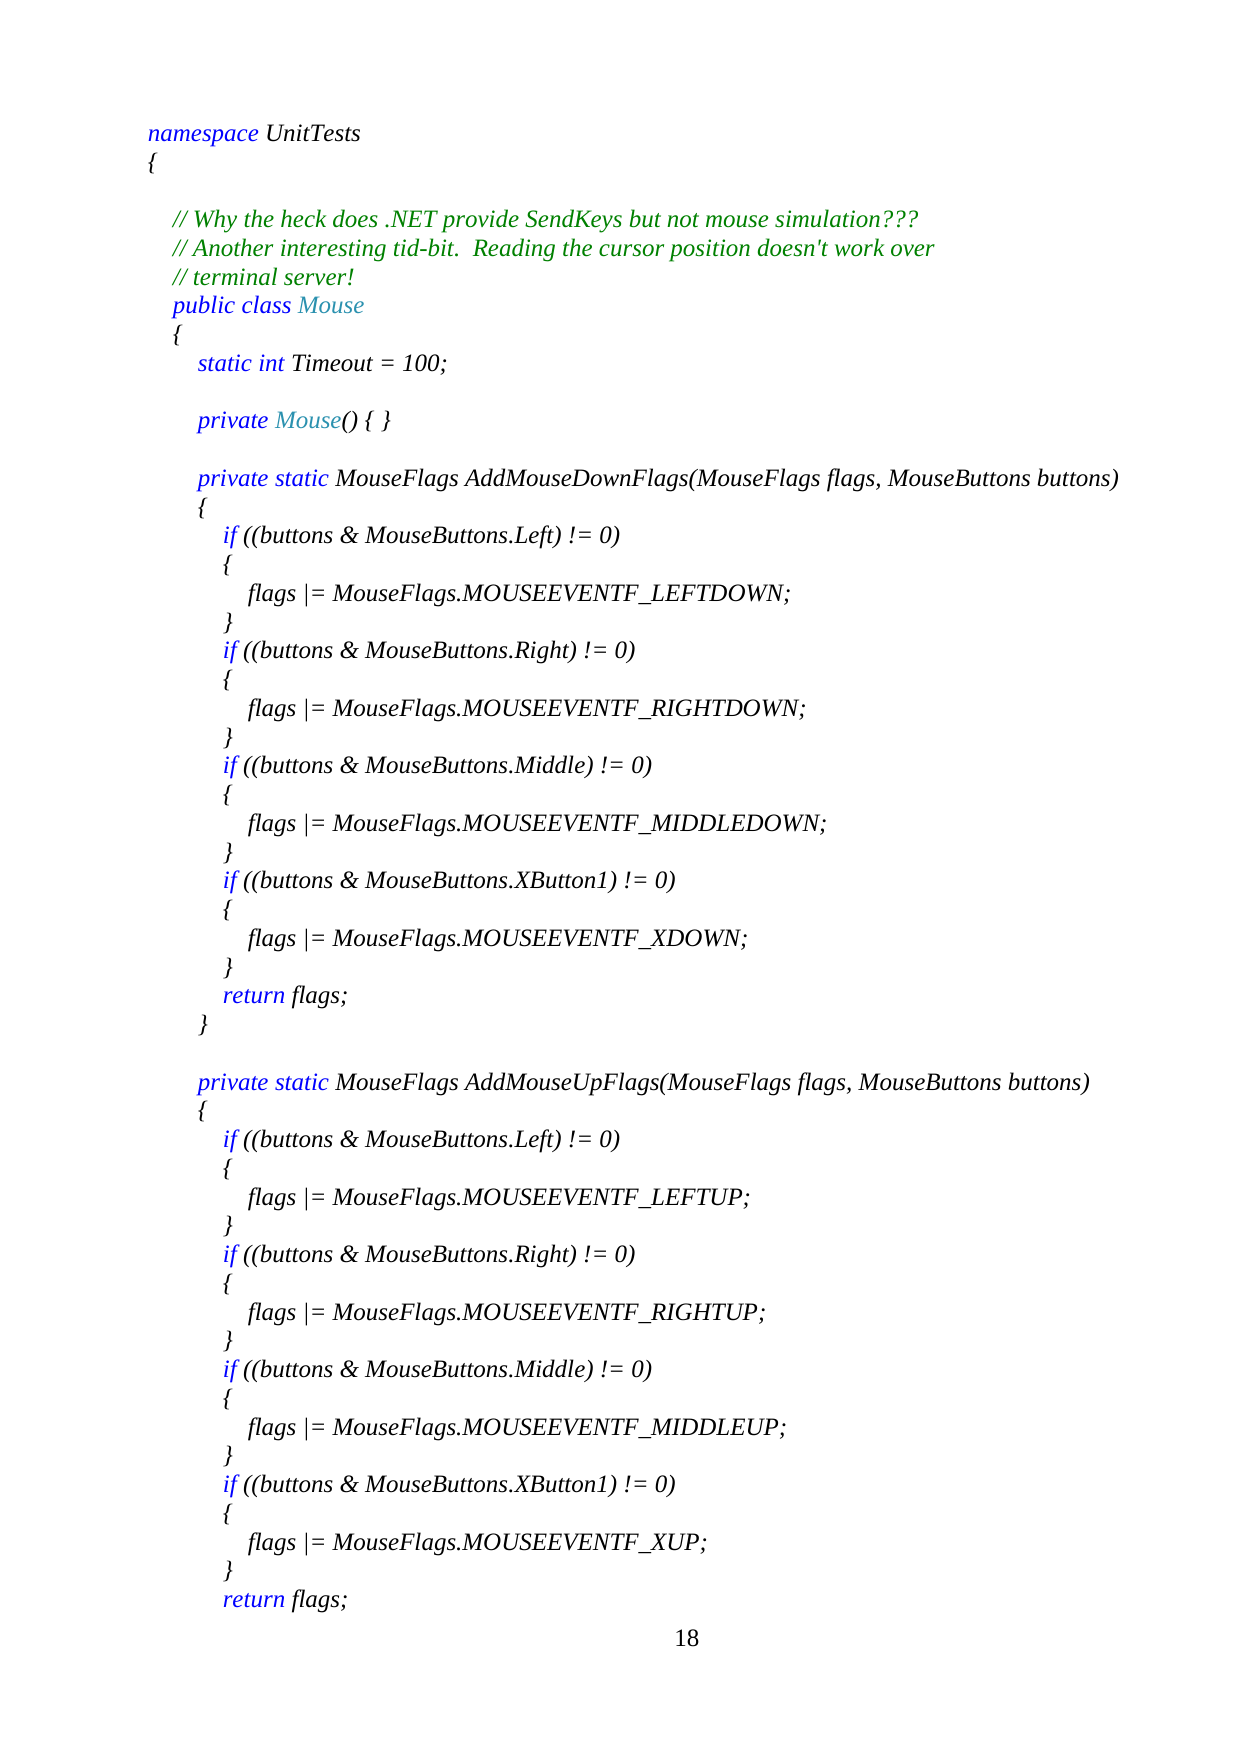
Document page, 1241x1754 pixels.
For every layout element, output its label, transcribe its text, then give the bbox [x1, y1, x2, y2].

text { [148, 1498, 1152, 1527]
text flags |= MouseFlags.MOUSEEVENTF_MIDDLEUP; [148, 1412, 1152, 1441]
text flags |= MouseFlags.MOUSEEVENTF_RIGHTUP; [148, 1297, 1152, 1326]
text // Another interesting tid-bit. Reading the cursor position doesn't work over [148, 233, 1152, 262]
text return flags; [148, 1584, 1152, 1613]
text flags |= MouseFlags.MOUSEEVENTF_LEFTUP; [148, 1182, 1152, 1211]
text } [148, 1009, 1152, 1038]
text { [148, 1096, 1152, 1124]
text if ((buttons & MouseButtons.XButton1) != 0) [148, 1469, 1152, 1498]
text { [148, 894, 1152, 923]
text flags |= MouseFlags.MOUSEEVENTF_XUP; [148, 1527, 1152, 1556]
text { [148, 1268, 1152, 1297]
text namespace UnitTests [148, 118, 1152, 147]
text { [148, 664, 1152, 693]
text } [148, 607, 1152, 636]
text public class Mouse [148, 291, 1152, 319]
text // Why the heck does .NET provide SendKeys but not mouse simulation??? [148, 204, 1152, 233]
text // terminal server! [148, 262, 1152, 291]
text { [148, 549, 1152, 578]
text } [148, 1556, 1152, 1584]
text flags |= MouseFlags.MOUSEEVENTF_XDOWN; [148, 923, 1152, 952]
text { [148, 492, 1152, 521]
text if ((buttons & MouseButtons.Middle) != 0) [148, 751, 1152, 779]
text private static MouseFlags AddMouseDownFlags(MouseFlags flags, MouseButtons buttons) [148, 463, 1152, 492]
text flags |= MouseFlags.MOUSEEVENTF_LEFTDOWN; [148, 578, 1152, 607]
text if ((buttons & MouseButtons.XButton1) != 0) [148, 866, 1152, 894]
text private Mouse() { } [148, 406, 1152, 434]
text static int Timeout = 100; [148, 348, 1152, 377]
text private static MouseFlags AddMouseUpFlags(MouseFlags flags, MouseButtons buttons) [148, 1067, 1152, 1096]
text flags |= MouseFlags.MOUSEEVENTF_MIDDLEDOWN; [148, 808, 1152, 837]
text } [148, 952, 1152, 981]
text if ((buttons & MouseButtons.Middle) != 0) [148, 1354, 1152, 1383]
text return flags; [148, 981, 1152, 1009]
text if ((buttons & MouseButtons.Left) != 0) [148, 1124, 1152, 1153]
text } [148, 722, 1152, 751]
text { [148, 779, 1152, 808]
text } [148, 1211, 1152, 1239]
text if ((buttons & MouseButtons.Right) != 0) [148, 1239, 1152, 1268]
text { [148, 147, 1152, 176]
text { [148, 1383, 1152, 1412]
text if ((buttons & MouseButtons.Right) != 0) [148, 636, 1152, 664]
text } [148, 1326, 1152, 1354]
text if ((buttons & MouseButtons.Left) != 0) [148, 521, 1152, 549]
text } [148, 1441, 1152, 1469]
text } [148, 837, 1152, 866]
text flags |= MouseFlags.MOUSEEVENTF_RIGHTDOWN; [148, 693, 1152, 722]
text { [148, 319, 1152, 348]
text { [148, 1153, 1152, 1182]
